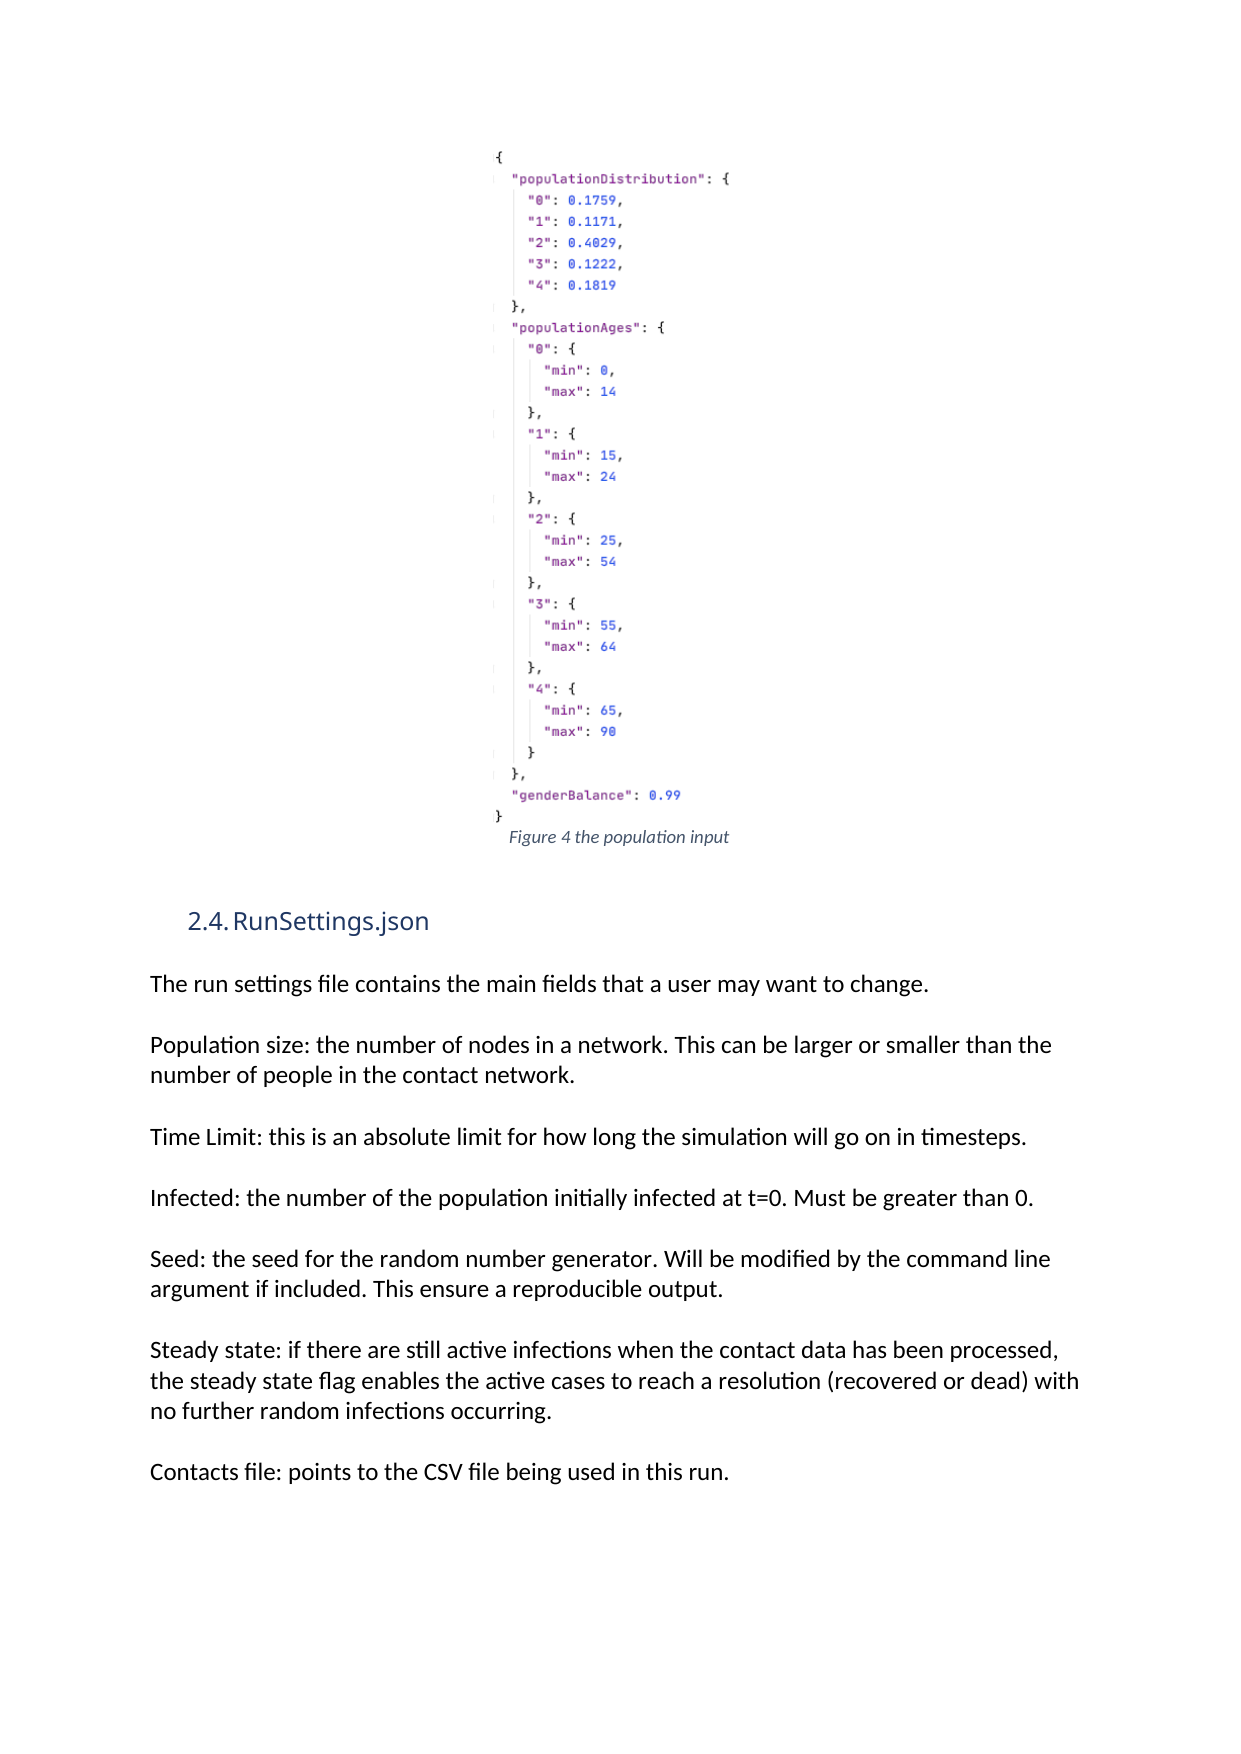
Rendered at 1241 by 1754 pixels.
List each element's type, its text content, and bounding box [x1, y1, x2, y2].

text Time Limit: this is an absolute limit for how long the simulation will go on in timesteps. [150, 1121, 1090, 1151]
text Figure 4 the population input [150, 825, 1090, 848]
text Population size: the number of nodes in a network. This can be larger or smaller than the number of people in the contact network. [150, 1029, 1090, 1090]
text Steady state: if there are still active infections when the contact data has been processed, the steady state flag enables the active cases to reach a resolution (recovered or dead) with no further random infections occurring. [150, 1334, 1090, 1426]
text Seed: the seed for the random number generator. Will be modified by the command line argument if included. This ensure a reproducible output. [150, 1243, 1090, 1304]
text Infected: the number of the population initially infected at t=0. Must be greater than 0. [150, 1182, 1090, 1212]
text Contacts file: points to the CSV file being used in this run. [150, 1456, 1090, 1487]
subtitle RunSettings.json [187, 903, 1090, 938]
text The run settings file contains the main fields that a user may want to change. [150, 968, 1090, 999]
picture [493, 150, 747, 826]
